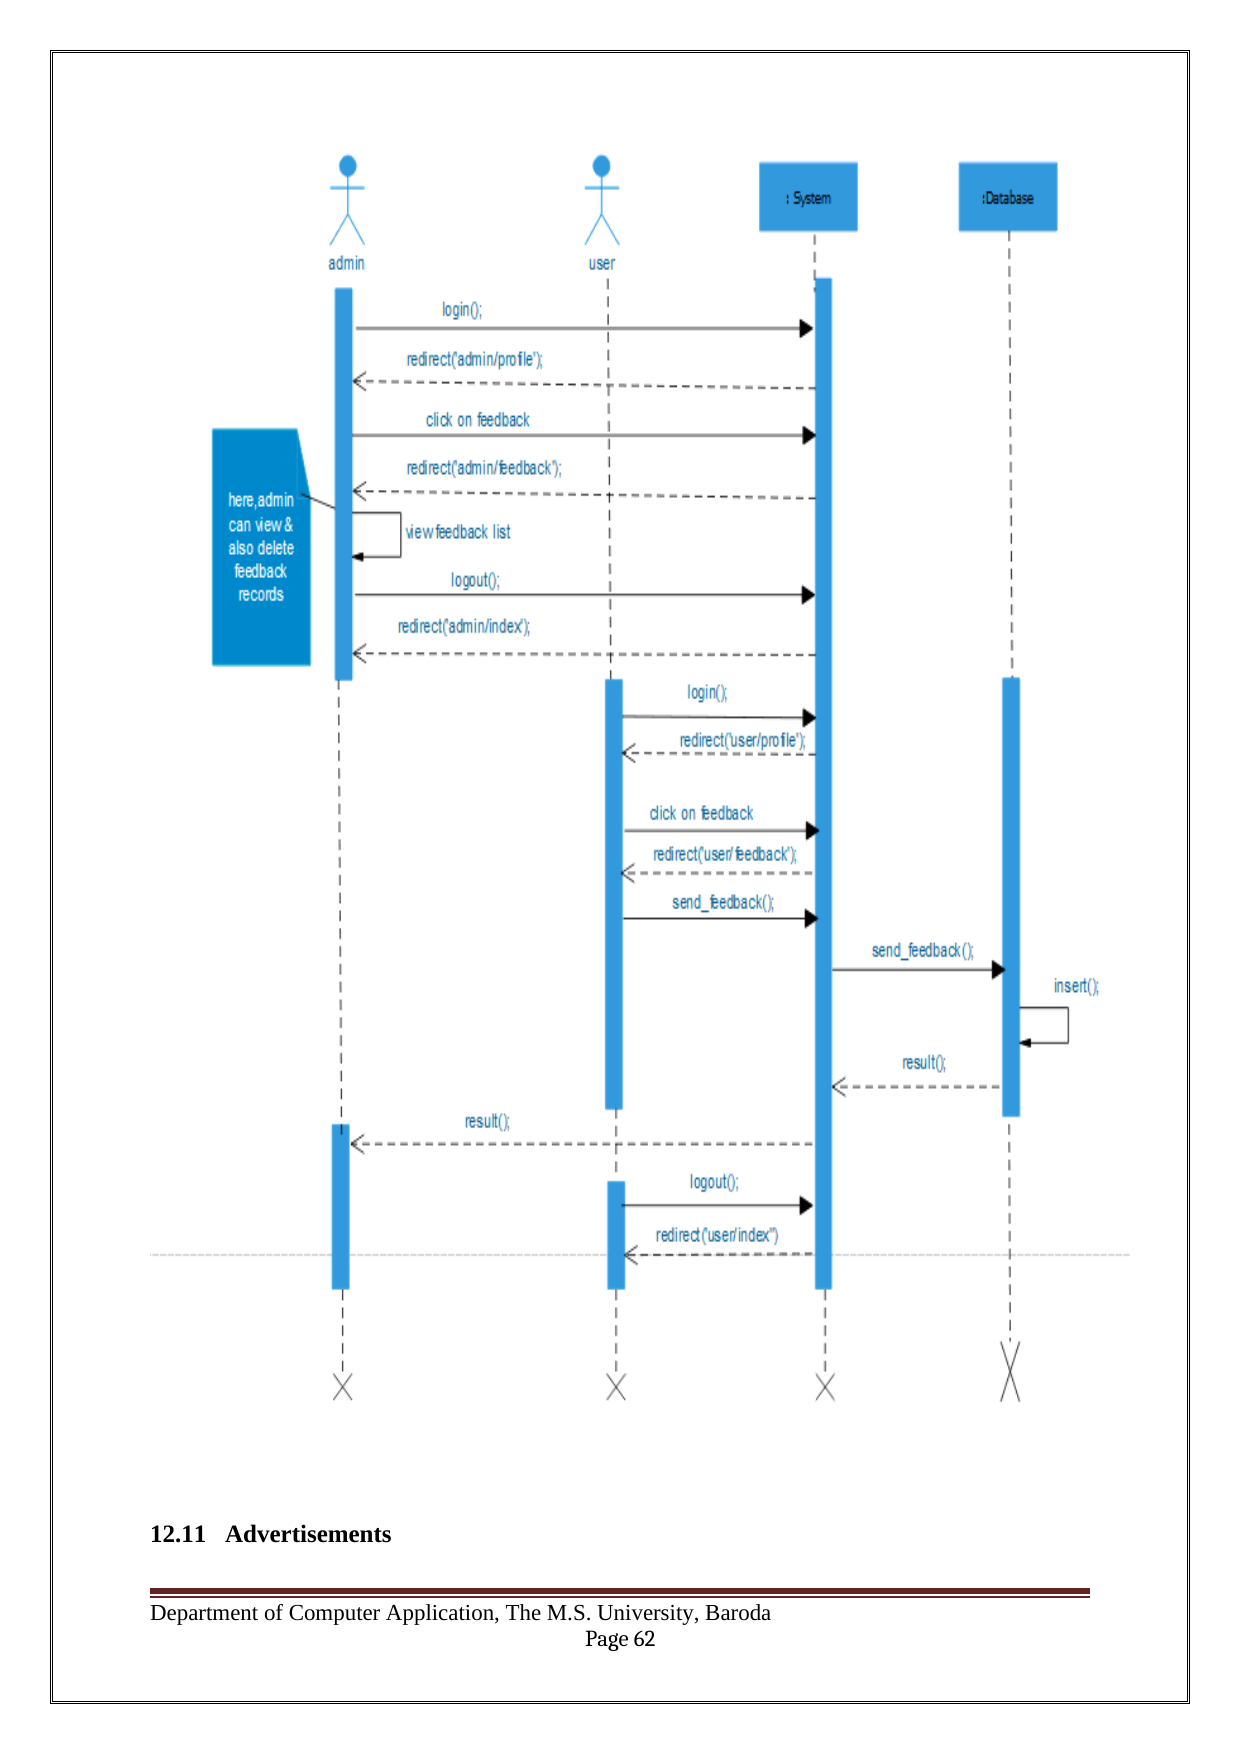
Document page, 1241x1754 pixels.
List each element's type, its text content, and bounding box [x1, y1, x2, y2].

text 12.11 Advertisements [150, 1519, 1090, 1548]
picture [150, 150, 1130, 1420]
